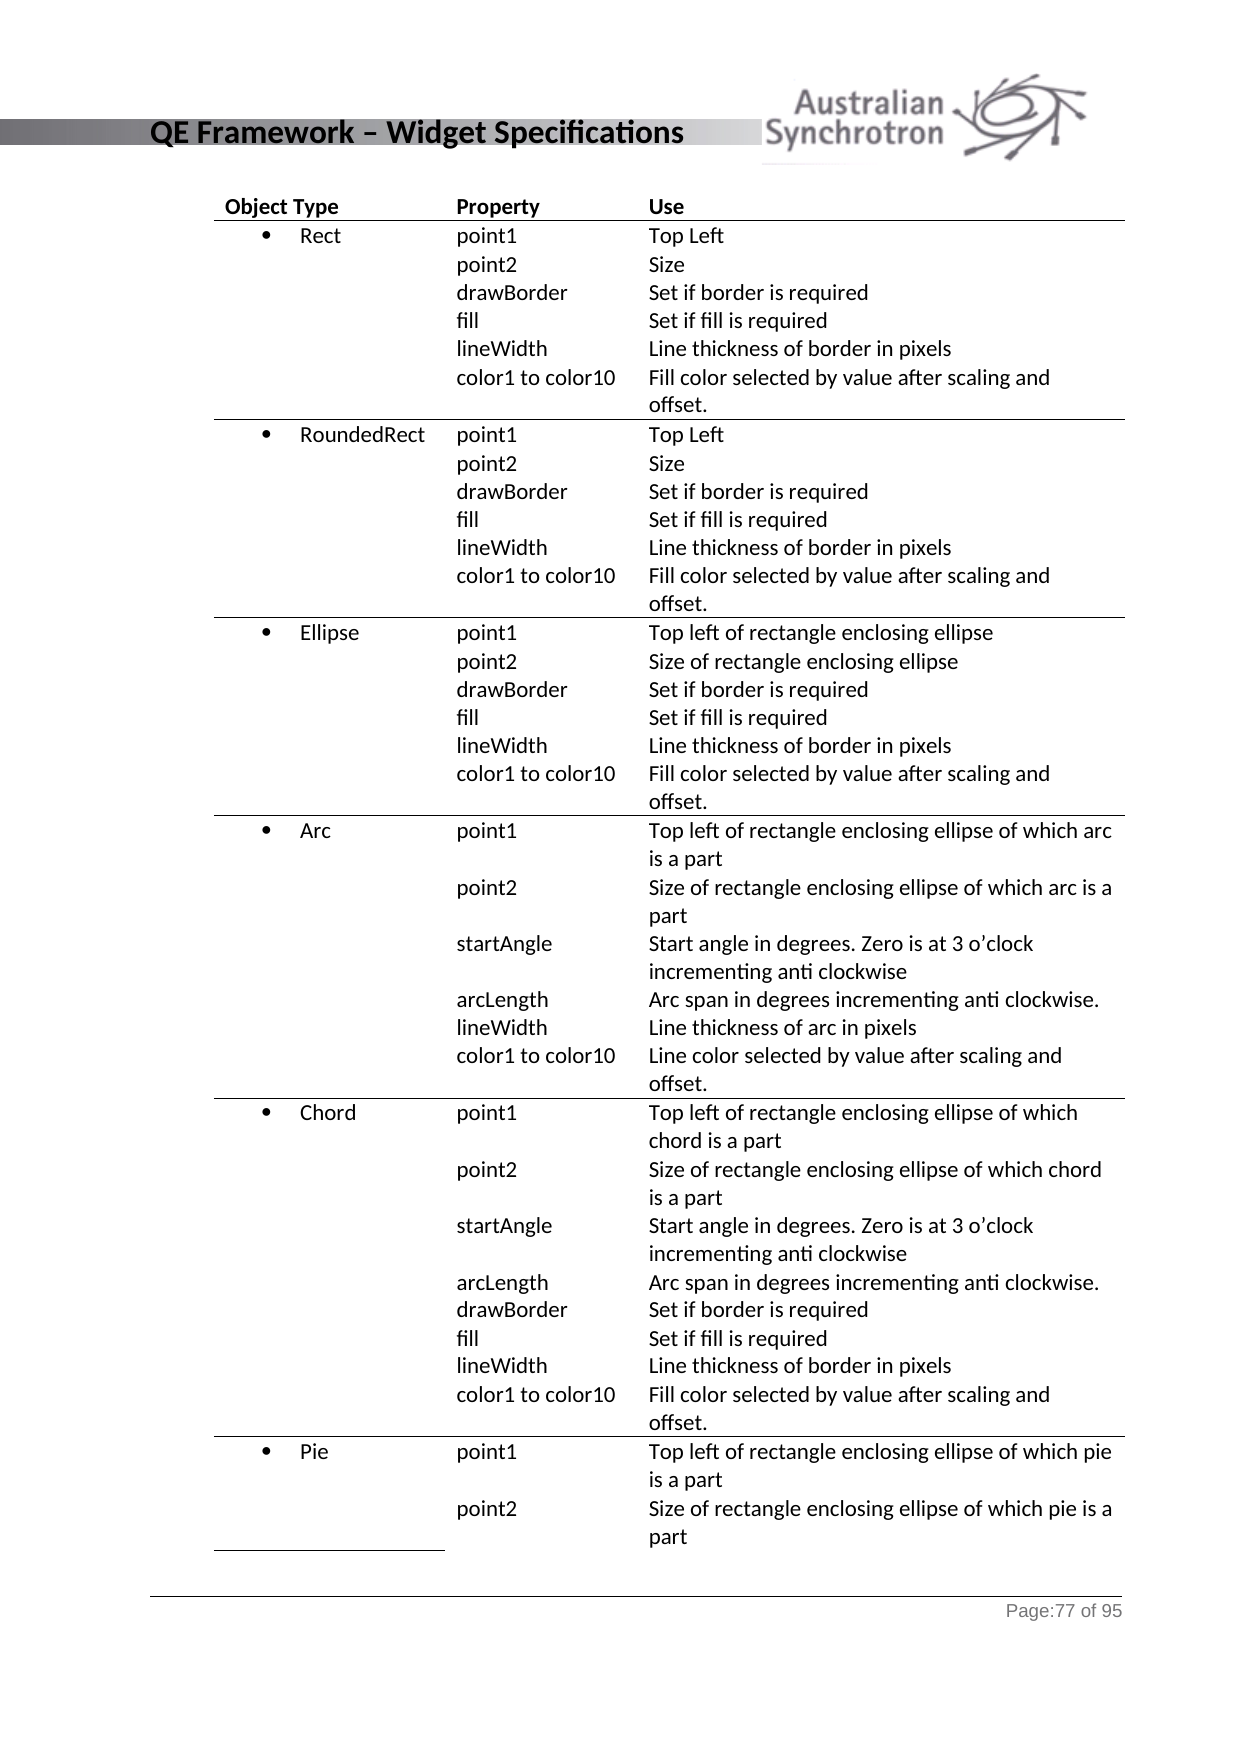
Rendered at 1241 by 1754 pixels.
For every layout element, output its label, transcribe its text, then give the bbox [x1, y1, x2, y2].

picture [0, 73, 1090, 165]
table_cell Top left of rectangle enclosing ellipse of which arc is a part [637, 816, 1124, 872]
table_cell drawBorder [445, 675, 637, 703]
table_cell color1 to color10 [445, 363, 637, 419]
table_header Property [445, 193, 637, 220]
table_cell Top Left [637, 420, 1124, 448]
table_header Use [637, 193, 1124, 220]
table_cell arcLength [445, 985, 637, 1013]
table_cell point1 [445, 618, 637, 646]
table_cell Size of rectangle enclosing ellipse [637, 646, 1124, 675]
table_cell drawBorder [445, 1296, 637, 1324]
table_cell Line thickness of border in pixels [637, 1352, 1124, 1380]
table_cell Arc [214, 816, 445, 1097]
table_cell point1 [445, 420, 637, 448]
table_cell Line thickness of border in pixels [637, 533, 1124, 561]
table_cell fill [445, 505, 637, 533]
table_cell point2 [445, 872, 637, 929]
table_cell color1 to color10 [445, 561, 637, 617]
table_cell Set if fill is required [637, 307, 1124, 334]
table_cell Top left of rectangle enclosing ellipse of which pie is a part [637, 1437, 1124, 1493]
picture [155, 125, 168, 140]
table_cell Arc span in degrees incrementing anti clockwise. [637, 985, 1124, 1013]
table_cell lineWidth [445, 335, 637, 363]
table_cell Set if border is required [637, 1296, 1124, 1324]
table_cell Size of rectangle enclosing ellipse of which chord is a part [637, 1155, 1124, 1212]
table_cell drawBorder [445, 477, 637, 505]
table_cell lineWidth [445, 731, 637, 759]
table_cell point2 [445, 250, 637, 278]
table_cell Start angle in degrees. Zero is at 3 o’clock incrementing anti clockwise [637, 929, 1124, 985]
table_cell Set if fill is required [637, 703, 1124, 731]
table_cell Set if fill is required [637, 1324, 1124, 1352]
table_cell RoundedRect [214, 420, 445, 617]
table_cell Ellipse [214, 618, 445, 815]
table_cell Start angle in degrees. Zero is at 3 o’clock incrementing anti clockwise [637, 1212, 1124, 1268]
table_cell lineWidth [445, 1352, 637, 1380]
table_cell Rect [214, 221, 445, 419]
table_cell Arc span in degrees incrementing anti clockwise. [637, 1268, 1124, 1296]
table_cell startAngle [445, 1212, 637, 1268]
table_cell Size of rectangle enclosing ellipse of which arc is a part [637, 872, 1124, 929]
table_cell color1 to color10 [445, 1041, 637, 1097]
table_cell point2 [445, 448, 637, 477]
table_cell Line color selected by value after scaling and offset. [637, 1041, 1124, 1097]
table_cell Chord [214, 1099, 445, 1436]
table_cell fill [445, 307, 637, 334]
table_cell drawBorder [445, 279, 637, 307]
table_cell point2 [445, 646, 637, 675]
table_cell point1 [445, 816, 637, 872]
table_cell color1 to color10 [445, 1380, 637, 1436]
picture [516, 130, 523, 140]
table_cell fill [445, 1324, 637, 1352]
table_cell fill [445, 703, 637, 731]
table_cell Set if fill is required [637, 505, 1124, 533]
table_cell Set if border is required [637, 279, 1124, 307]
table_cell point1 [445, 1099, 637, 1154]
table_cell Set if border is required [637, 477, 1124, 505]
table_cell Line thickness of border in pixels [637, 731, 1124, 759]
table_header Object Type [214, 193, 445, 220]
table_cell Size [637, 448, 1124, 477]
table_cell Line thickness of arc in pixels [637, 1013, 1124, 1041]
table_cell Size of rectangle enclosing ellipse of which pie is a part [637, 1493, 1124, 1550]
table_cell lineWidth [445, 533, 637, 561]
table_cell Line thickness of border in pixels [637, 335, 1124, 363]
table_cell color1 to color10 [445, 759, 637, 815]
table_cell Top Left [637, 221, 1124, 249]
table_cell startAngle [445, 929, 637, 985]
table_cell Fill color selected by value after scaling and offset. [637, 561, 1124, 617]
table_cell Top left of rectangle enclosing ellipse of which chord is a part [637, 1099, 1124, 1154]
table_cell Set if border is required [637, 675, 1124, 703]
table_cell arcLength [445, 1268, 637, 1296]
table_cell Size [637, 250, 1124, 278]
table_cell Top left of rectangle enclosing ellipse [637, 618, 1124, 646]
table_cell Fill color selected by value after scaling and offset. [637, 1380, 1124, 1436]
table_cell point1 [445, 221, 637, 249]
table_cell Fill color selected by value after scaling and offset. [637, 363, 1124, 419]
table_cell Pie [214, 1437, 445, 1550]
table_cell lineWidth [445, 1013, 637, 1041]
table_cell Fill color selected by value after scaling and offset. [637, 759, 1124, 815]
table_cell point2 [445, 1155, 637, 1212]
table_cell point1 [445, 1437, 637, 1493]
table_cell point2 [445, 1493, 637, 1550]
